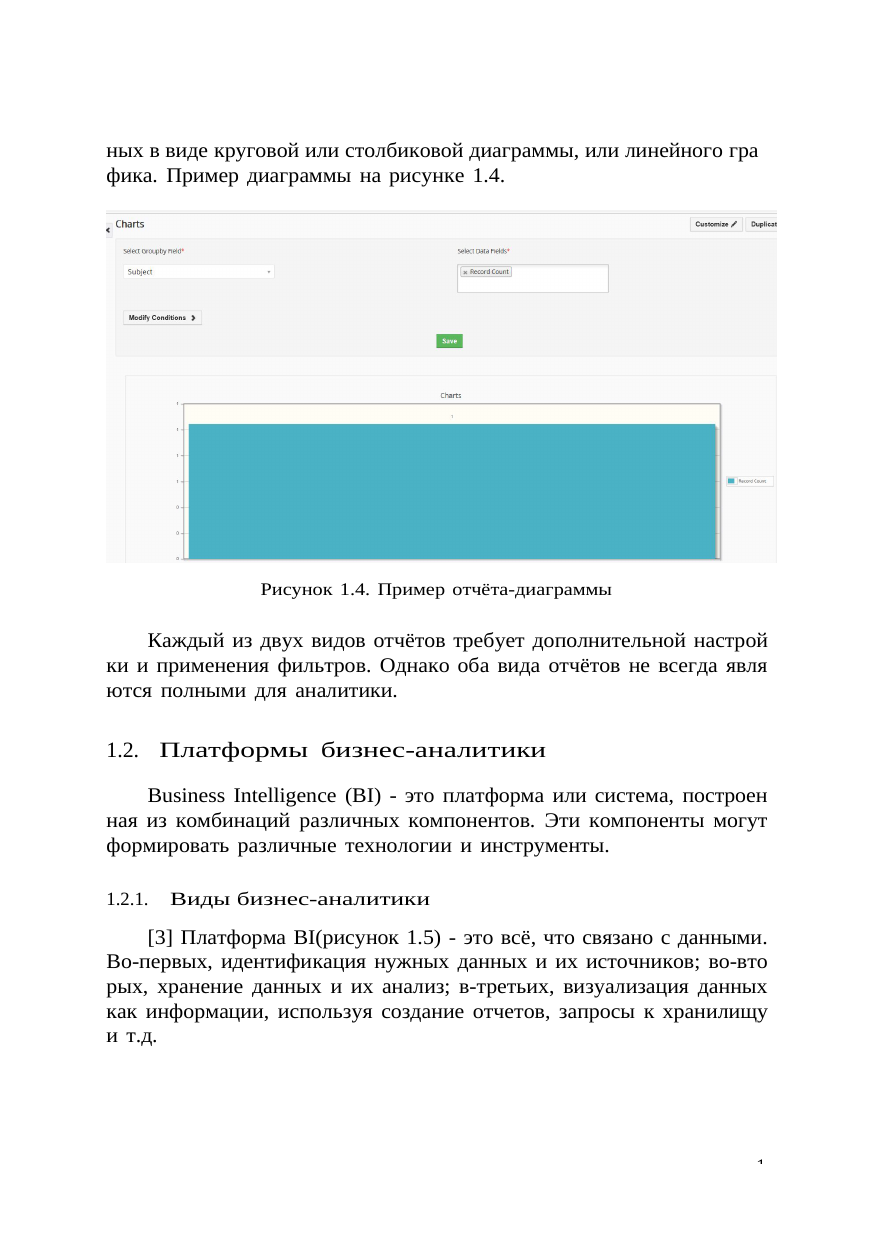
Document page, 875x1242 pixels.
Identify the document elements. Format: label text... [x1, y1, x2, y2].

text Рисунок 1.4. Пример отчёта-диаграммы [260, 578, 778, 599]
subtitle Платформы бизнес-аналитики [106, 737, 778, 762]
text Каждый из двух видов отчётов требует дополнительной настрой­ ки и применения фильтров. Однако оба вида отчётов не всегда явля­ ются полными для аналитики. [106, 628, 768, 702]
text ных в виде круговой или столбиковой диаграммы, или линейного гра­ фика. Пример диаграммы на рисунке 1.4. [106, 138, 778, 187]
text Business Intelligence (BI) - это платформа или система, построен­ ная из комбинаций различных компонентов. Эти компоненты могут формировать различные технологии и инструменты. [106, 783, 768, 857]
picture [106, 210, 777, 563]
list Виды бизнес-аналитики [106, 888, 778, 910]
text [3] Платформа BI(рисунок 1.5) - это всё, что связано с данными. Во-первых, идентификация нужных данных и их источников; во-вто­ рых, хранение данных и их анализ; в-третьих, визуализация данных как информации, используя создание отчетов, запросы к хранилищу и т.д. [106, 924, 768, 1047]
